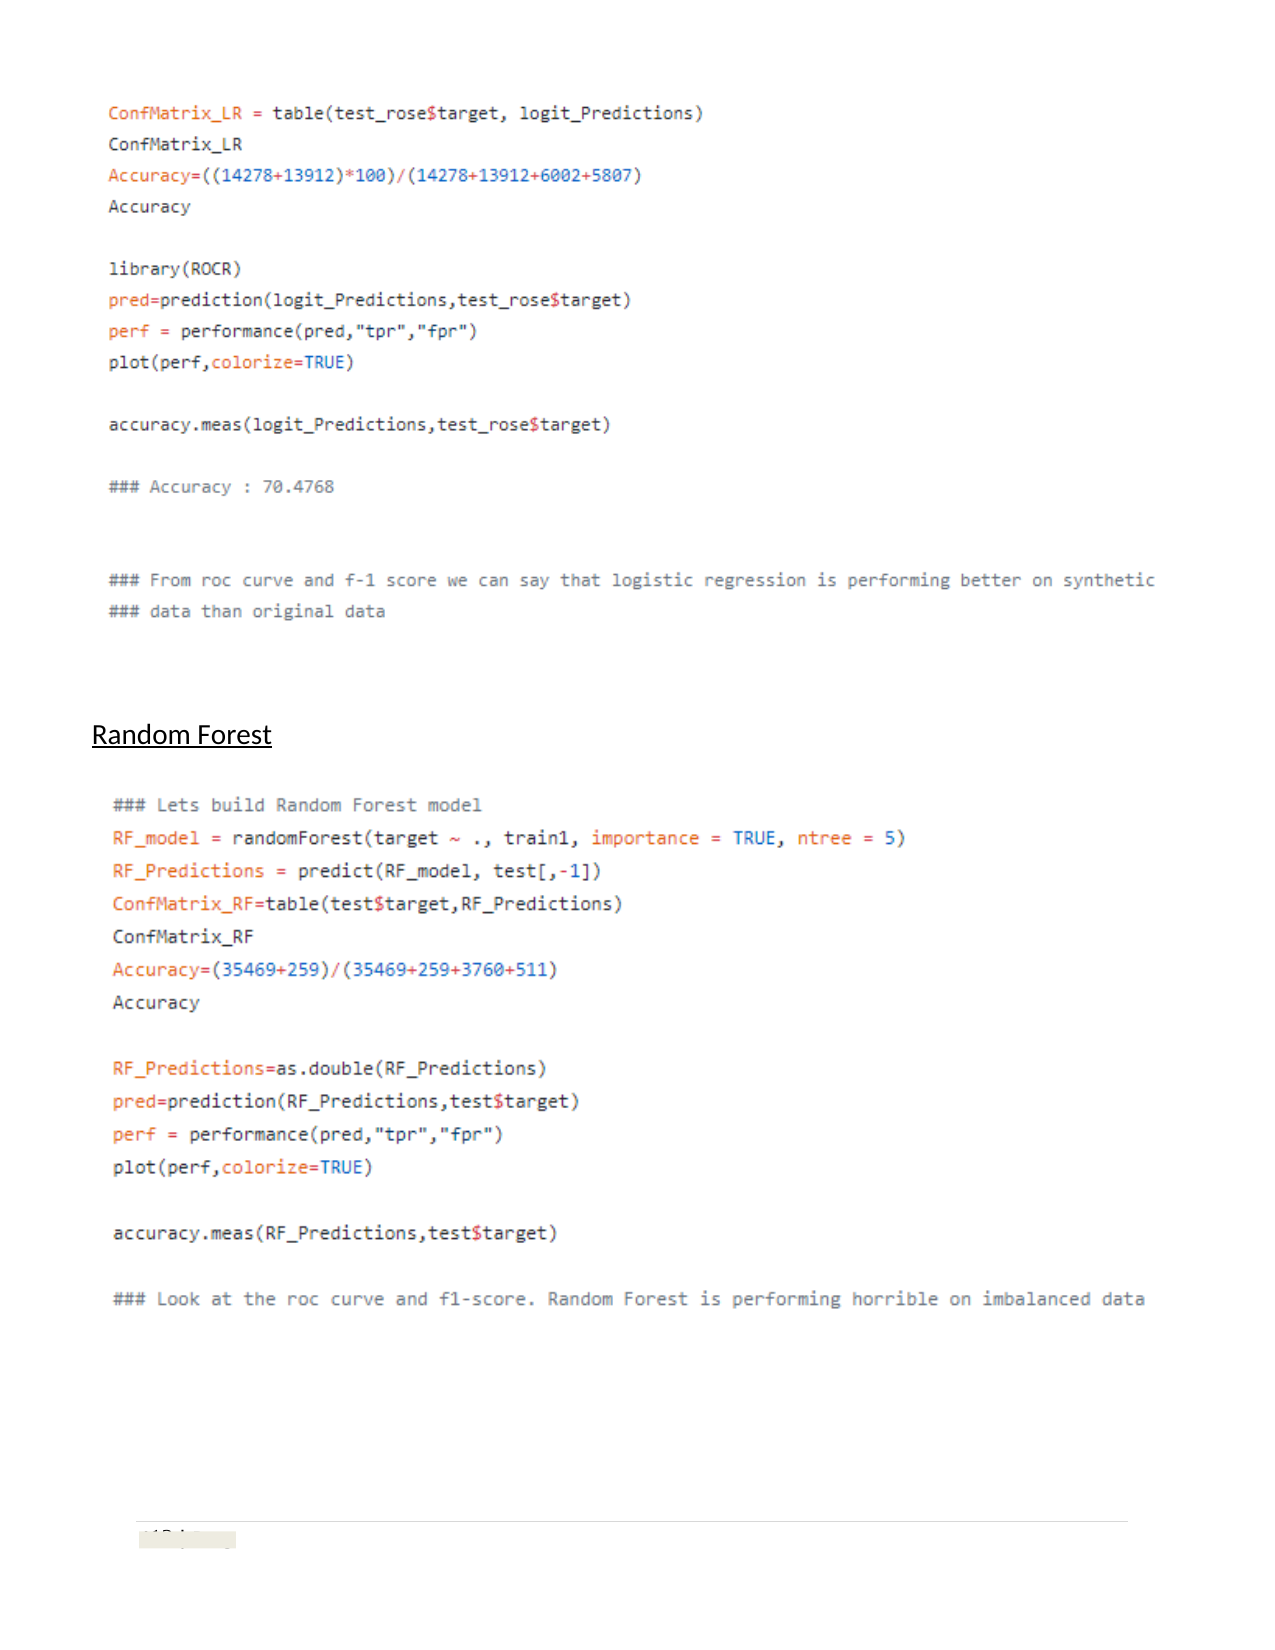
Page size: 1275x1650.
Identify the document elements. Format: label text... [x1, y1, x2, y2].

text Random Forest [92, 716, 1116, 752]
picture [91, 93, 1175, 630]
picture [91, 787, 1185, 1322]
